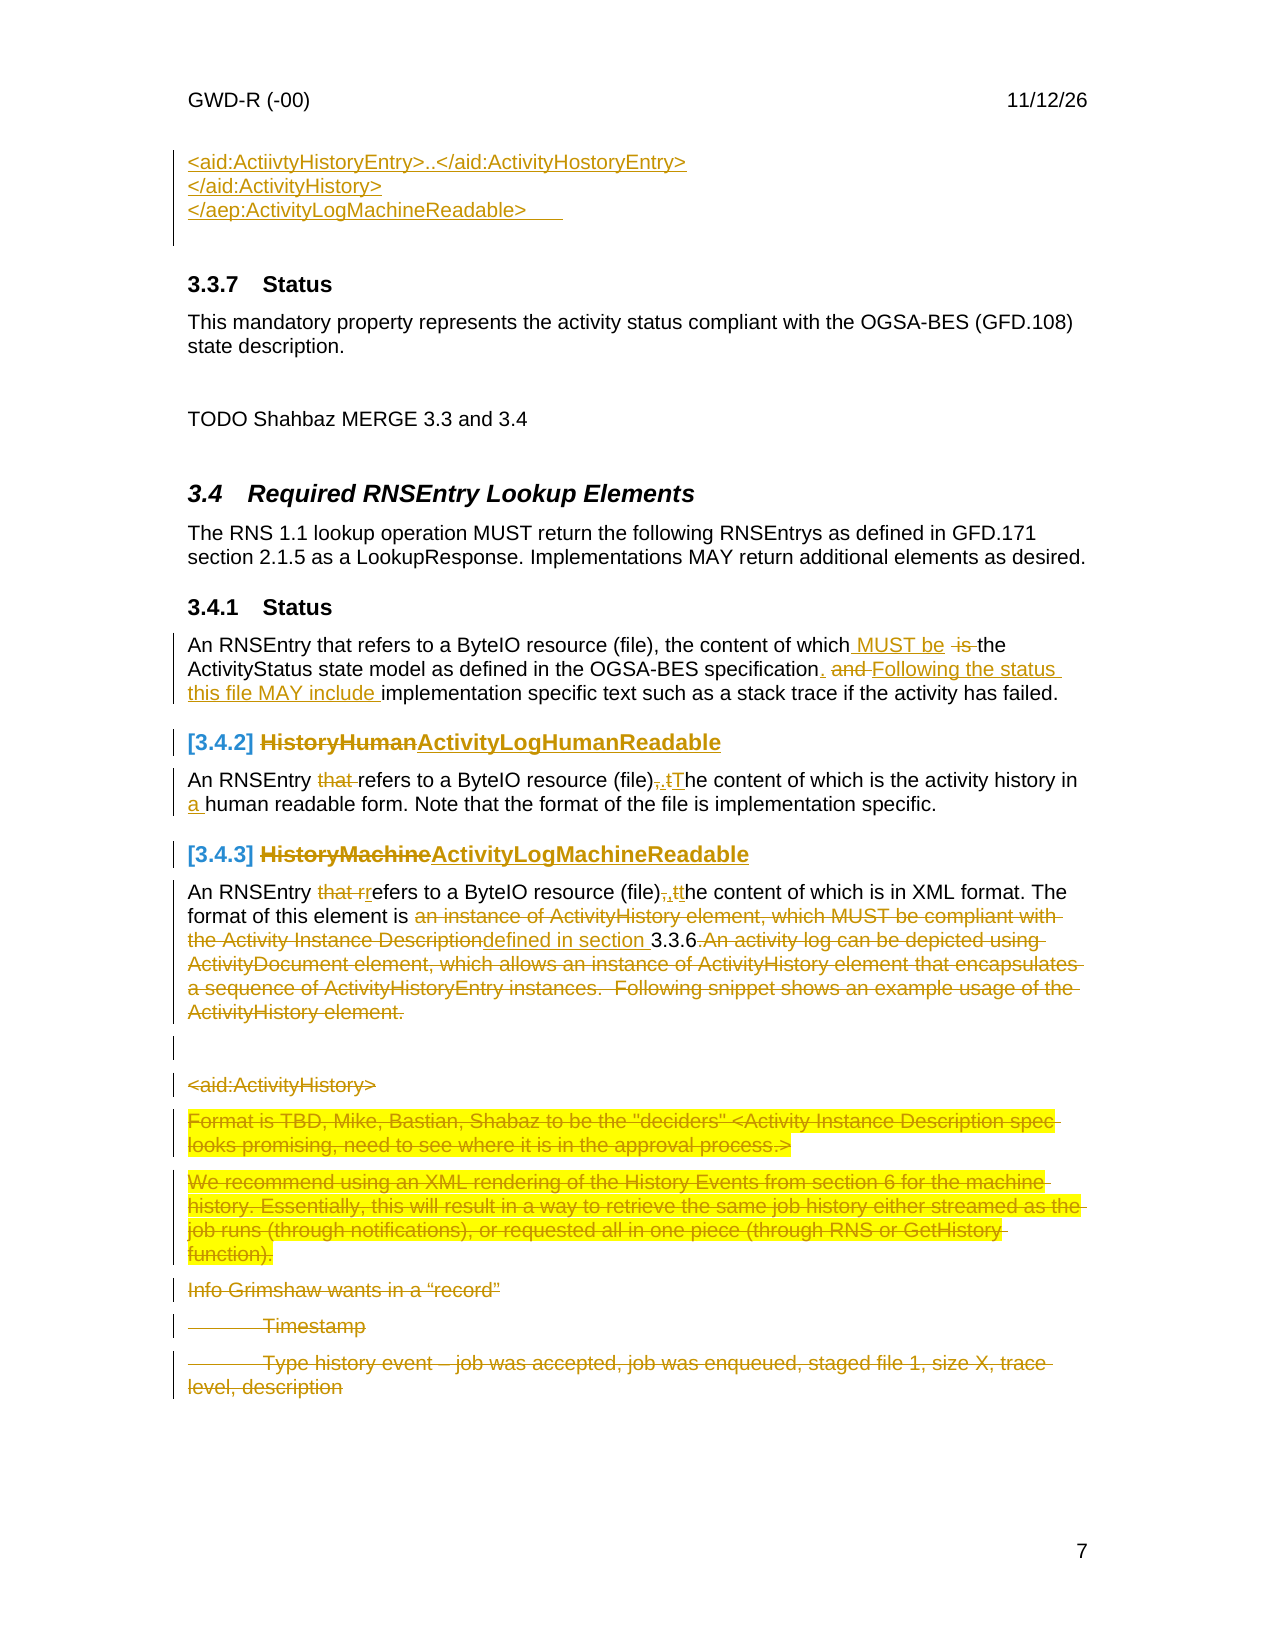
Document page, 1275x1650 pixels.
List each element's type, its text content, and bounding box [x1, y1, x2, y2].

text An RNSEntry refers to a ByteIO resource (file)he content of which is the activity history in human readable form. Note that the format of the file is implementation specific. [187, 768, 1087, 816]
text TODO Shahbaz MERGE 3.3 and 3.4 [187, 407, 1087, 431]
text This mandatory property represents the activity status compliant with the OGSA-BES (GFD.108) state description. [187, 310, 1087, 358]
subtitle Status [187, 271, 1087, 297]
text An RNSEntry that refers to a ByteIO resource (file), the content of which the ActivityStatus state model as defined in the OGSA-BES specification implementation specific text such as a stack trace if the activity has failed. [187, 632, 1087, 704]
subtitle Status [187, 594, 1087, 620]
text The RNS 1.1 lookup operation MUST return the following RNSEntrys as defined in GFD.171 section 2.1.5 as a LookupResponse. Implementations MAY return additional elements as desired. [187, 521, 1087, 569]
subtitle Required RNSEntry Lookup Elements [187, 479, 1087, 508]
text An RNSEntry efers to a ByteIO resource (file)he content of which is in XML format. The format of this element is 3.3.6 [187, 880, 1087, 1024]
